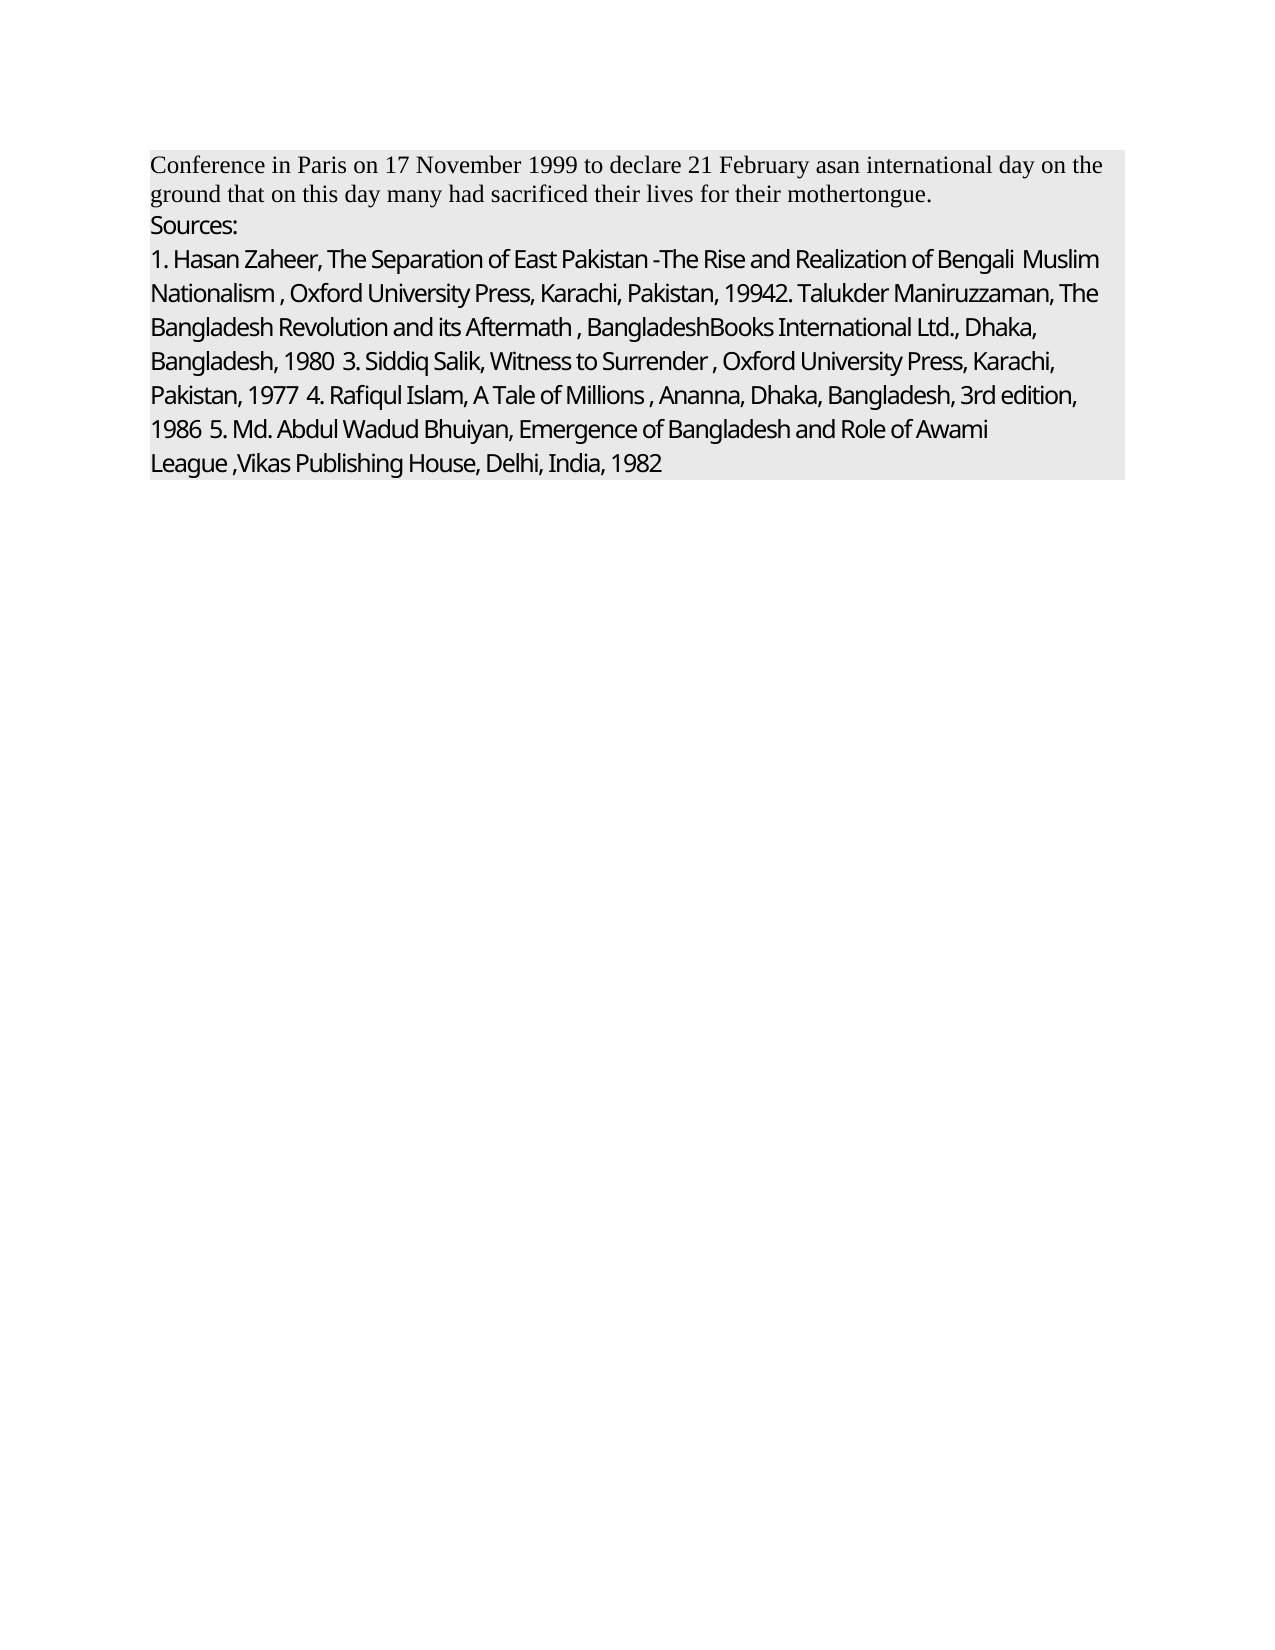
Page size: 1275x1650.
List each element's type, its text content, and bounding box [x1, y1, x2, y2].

text Sources: [150, 207, 1125, 242]
text 1. Hasan Zaheer, The Separation of East Pakistan -The Rise and Realization of Bengali Muslim Nationalism , Oxford University Press, Karachi, Pakistan, 19942. Talukder Maniruzzaman, The Bangladesh Revolution and its Aftermath , BangladeshBooks International Ltd., Dhaka, Bangladesh, 1980 3. Siddiq Salik, Witness to Surrender , Oxford University Press, Karachi, Pakistan, 1977 4. Rafiqul Islam, A Tale of Millions , Ananna, Dhaka, Bangladesh, 3rd edition, 1986 5. Md. Abdul Wadud Bhuiyan, Emergence of Bangladesh and Role of Awami League ,Vikas Publishing House, Delhi, India, 1982 [150, 242, 1125, 480]
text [150, 150, 1125, 207]
